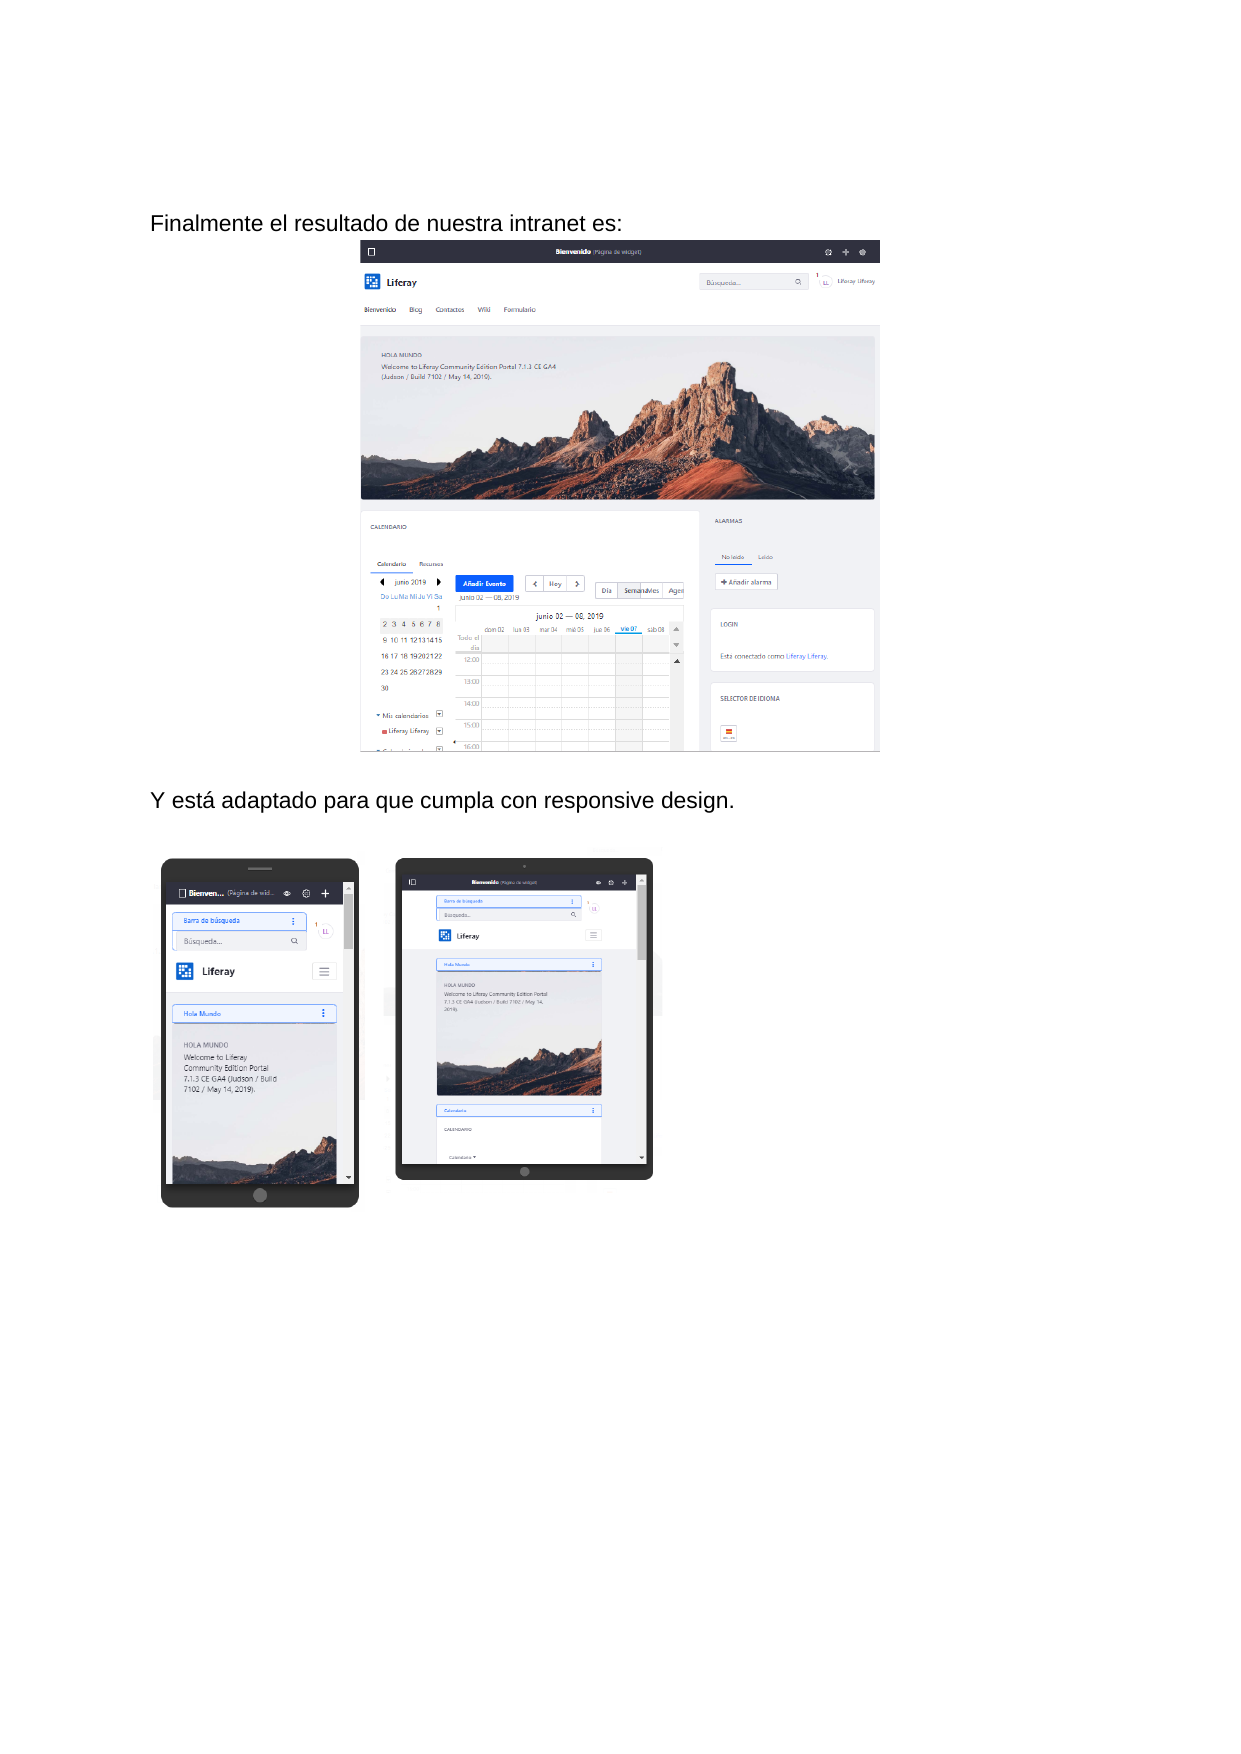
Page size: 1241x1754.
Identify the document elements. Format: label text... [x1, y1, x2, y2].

text Finalmente el resultado de nuestra intranet es: [150, 210, 1090, 237]
text Y está adaptado para que cumpla con responsive design. [150, 787, 1090, 814]
picture [153, 851, 365, 1212]
picture [360, 240, 880, 754]
picture [383, 847, 663, 1193]
